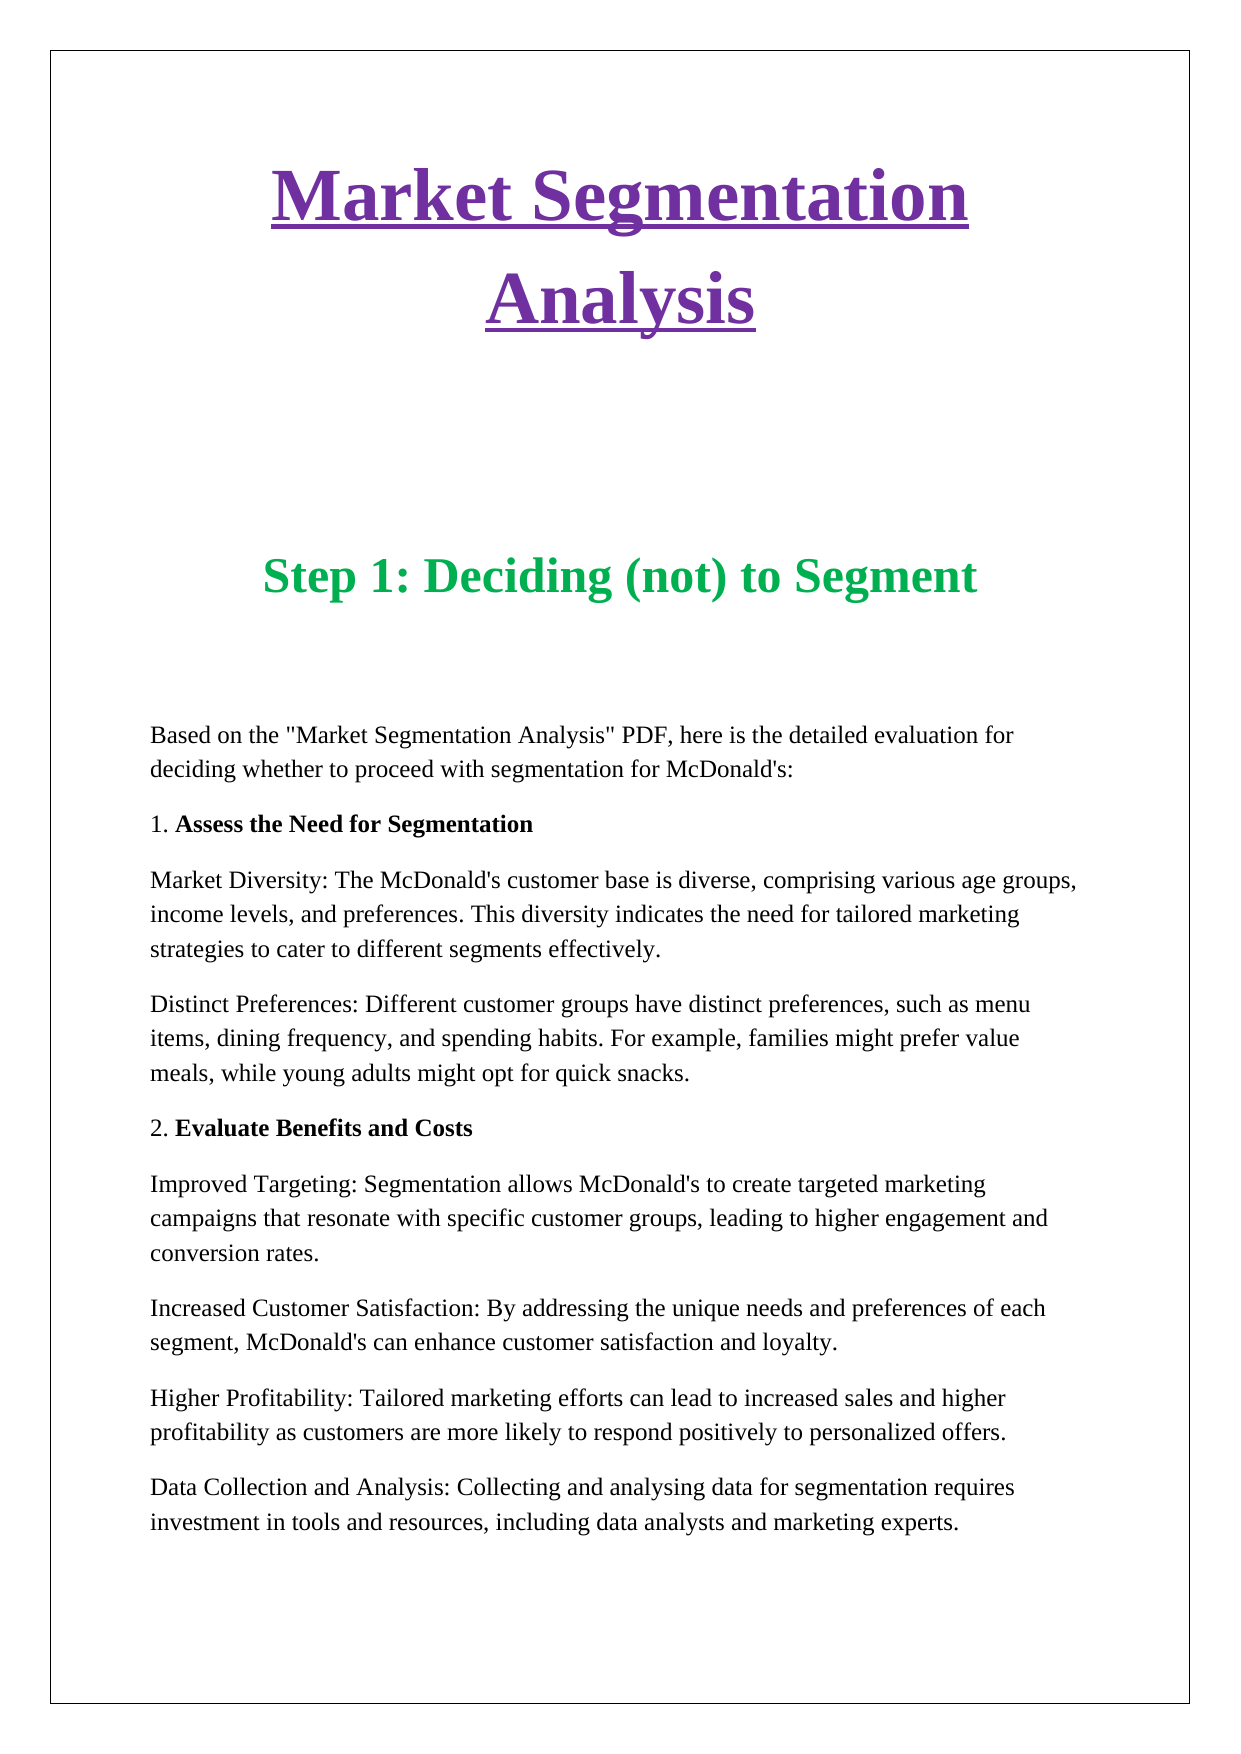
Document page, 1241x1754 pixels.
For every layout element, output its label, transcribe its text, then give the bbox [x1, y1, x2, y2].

text Increased Customer Satisfaction: By addressing the unique needs and preferences of each segment, McDonald's can enhance customer satisfaction and loyalty. [150, 1293, 1090, 1356]
text Based on the "Market Segmentation Analysis" PDF, here is the detailed evaluation for deciding whether to proceed with segmentation for McDonald's: [150, 720, 1090, 783]
text Market Diversity: The McDonald's customer base is diverse, comprising various age groups, income levels, and preferences. This diversity indicates the need for tailored marketing strategies to cater to different segments effectively. [150, 865, 1090, 962]
text Step 1: Deciding (not) to Segment [150, 546, 1090, 603]
text Market Segmentation Analysis [150, 150, 1090, 340]
text Distinct Preferences: Different customer groups have distinct preferences, such as menu items, dining frequency, and spending habits. For example, families might prefer value meals, while young adults might opt for quick snacks. [150, 989, 1090, 1087]
text Data Collection and Analysis: Collecting and analysing data for segmentation requires investment in tools and resources, including data analysts and marketing experts. [150, 1472, 1090, 1536]
text 1. Assess the Need for Segmentation [150, 809, 1090, 838]
text Higher Profitability: Tailored marketing efforts can lead to increased sales and higher profitability as customers are more likely to respond positively to personalized offers. [150, 1383, 1090, 1446]
text 2. Evaluate Benefits and Costs [150, 1113, 1090, 1142]
text Improved Targeting: Segmentation allows McDonald's to create targeted marketing campaigns that resonate with specific customer groups, leading to higher engagement and conversion rates. [150, 1169, 1090, 1266]
